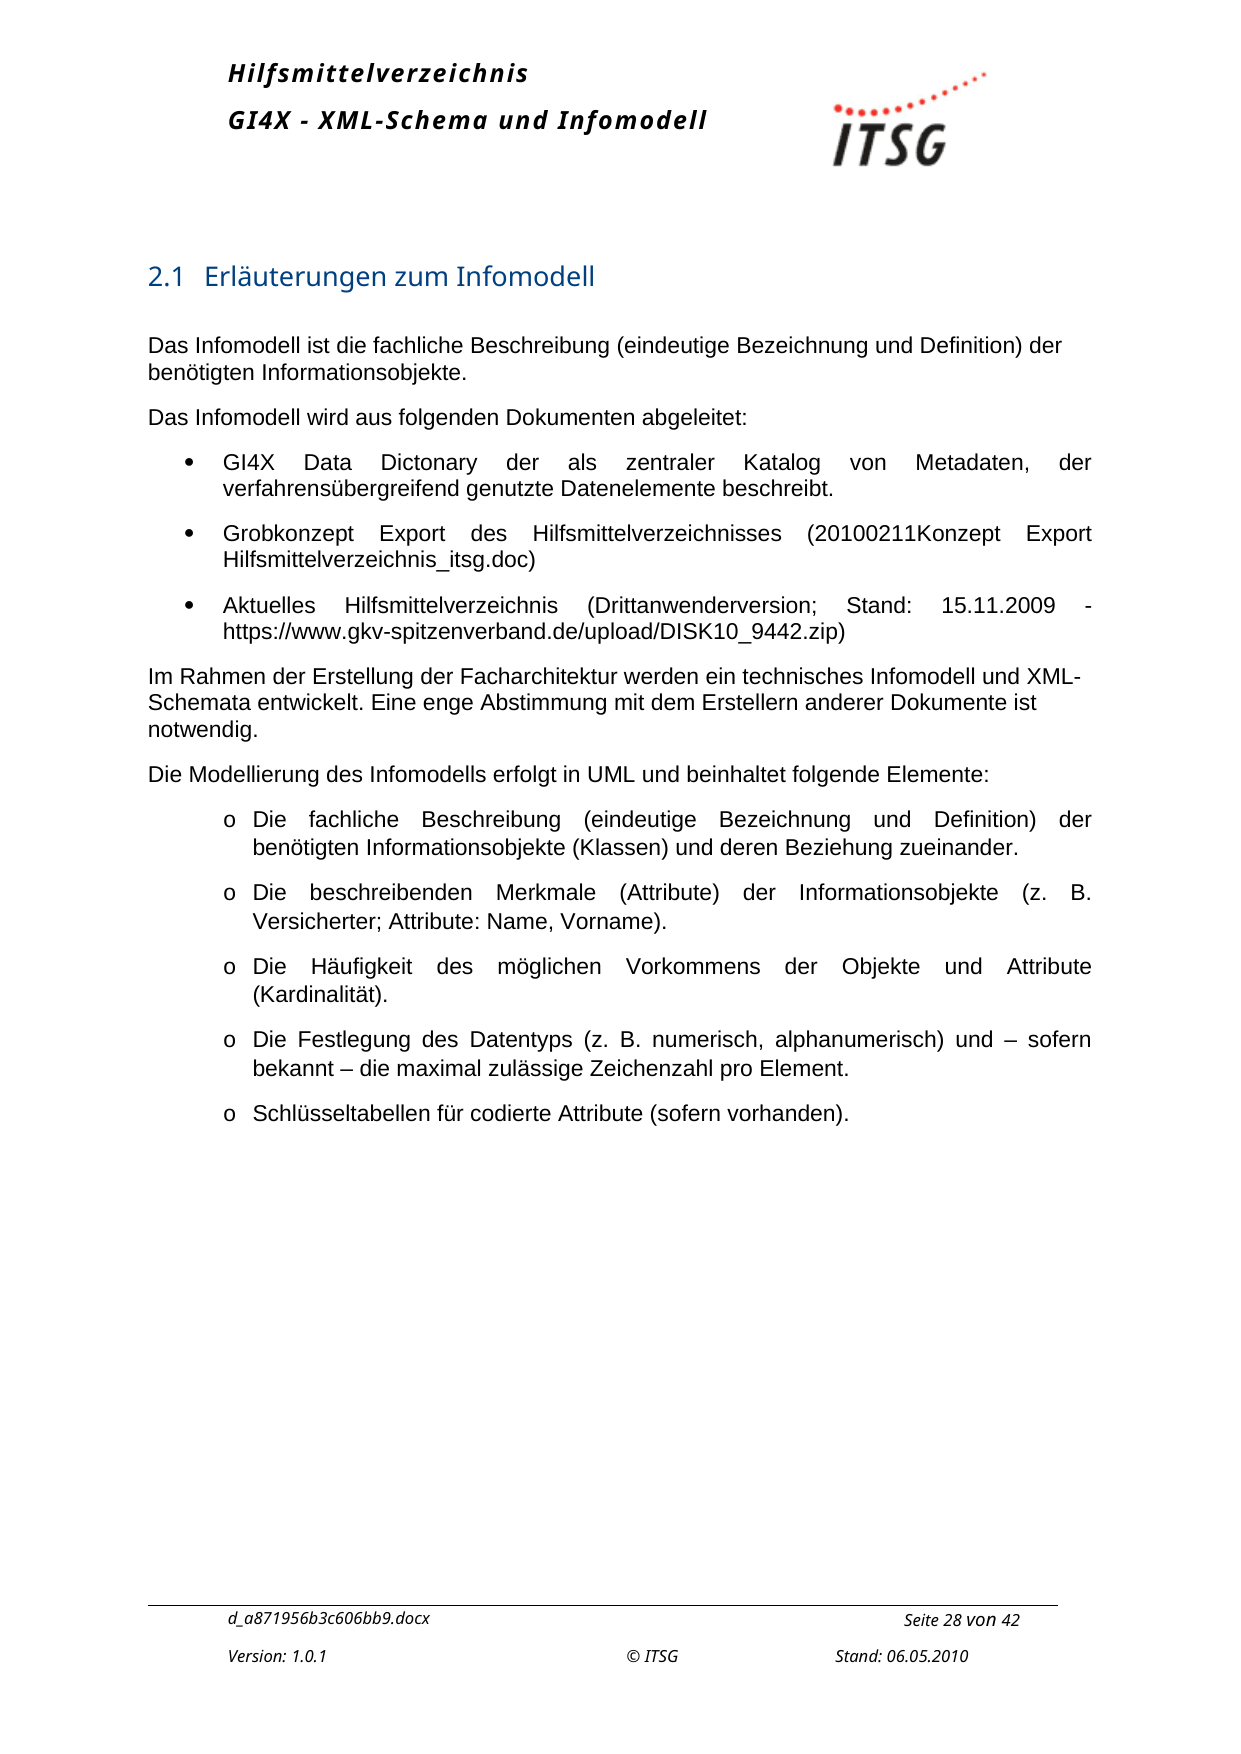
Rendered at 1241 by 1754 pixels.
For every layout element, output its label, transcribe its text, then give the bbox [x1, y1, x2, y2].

list Aktuelles Hilfsmittelverzeichnis (Drittanwenderversion; Stand: 15.11.2009 - https://www.gkv-spitzenverband.de/upload/DISK10_9442.zip) [185, 592, 1092, 644]
list GI4X Data Dictonary der als zentraler Katalog von Metadaten, der verfahrensübergreifend genutzte Datenelemente beschreibt. [185, 449, 1092, 501]
list Schlüsseltabellen für codierte Attribute (sofern vorhanden). [223, 1100, 1092, 1128]
list Die Festlegung des Datentyps (z. B. numerisch, alphanumerisch) und – sofern bekannt – die maximal zulässige Zeichenzahl pro Element. [223, 1026, 1092, 1081]
list Die fachliche Beschreibung (eindeutige Bezeichnung und Definition) der benötigten Informationsobjekte (Klassen) und deren Beziehung zueinander. [223, 806, 1092, 861]
list Die beschreibenden Merkmale (Attribute) der Informationsobjekte (z. B. Versicherter; Attribute: Name, Vorname). [223, 879, 1092, 934]
text Das Infomodell wird aus folgenden Dokumenten abgeleitet: [148, 403, 1092, 430]
text Erläuterungen zum Infomodell [148, 258, 1092, 294]
text Im Rahmen der Erstellung der Facharchitektur werden ein technisches Infomodell und XML-Schemata entwickelt. Eine enge Abstimmung mit dem Erstellern anderer Dokumente ist notwendig. [148, 663, 1092, 742]
picture [793, 56, 1029, 182]
list Grobkonzept Export des Hilfsmittelverzeichnisses (20100211Konzept Export Hilfsmittelverzeichnis_itsg.doc) [185, 520, 1092, 573]
text Die Modellierung des Infomodells erfolgt in UML und beinhaltet folgende Elemente: [148, 761, 1092, 787]
text Das Infomodell ist die fachliche Beschreibung (eindeutige Bezeichnung und Definition) der benötigten Informationsobjekte. [148, 332, 1092, 385]
list Die Häufigkeit des möglichen Vorkommens der Objekte und Attribute (Kardinalität). [223, 953, 1092, 1007]
